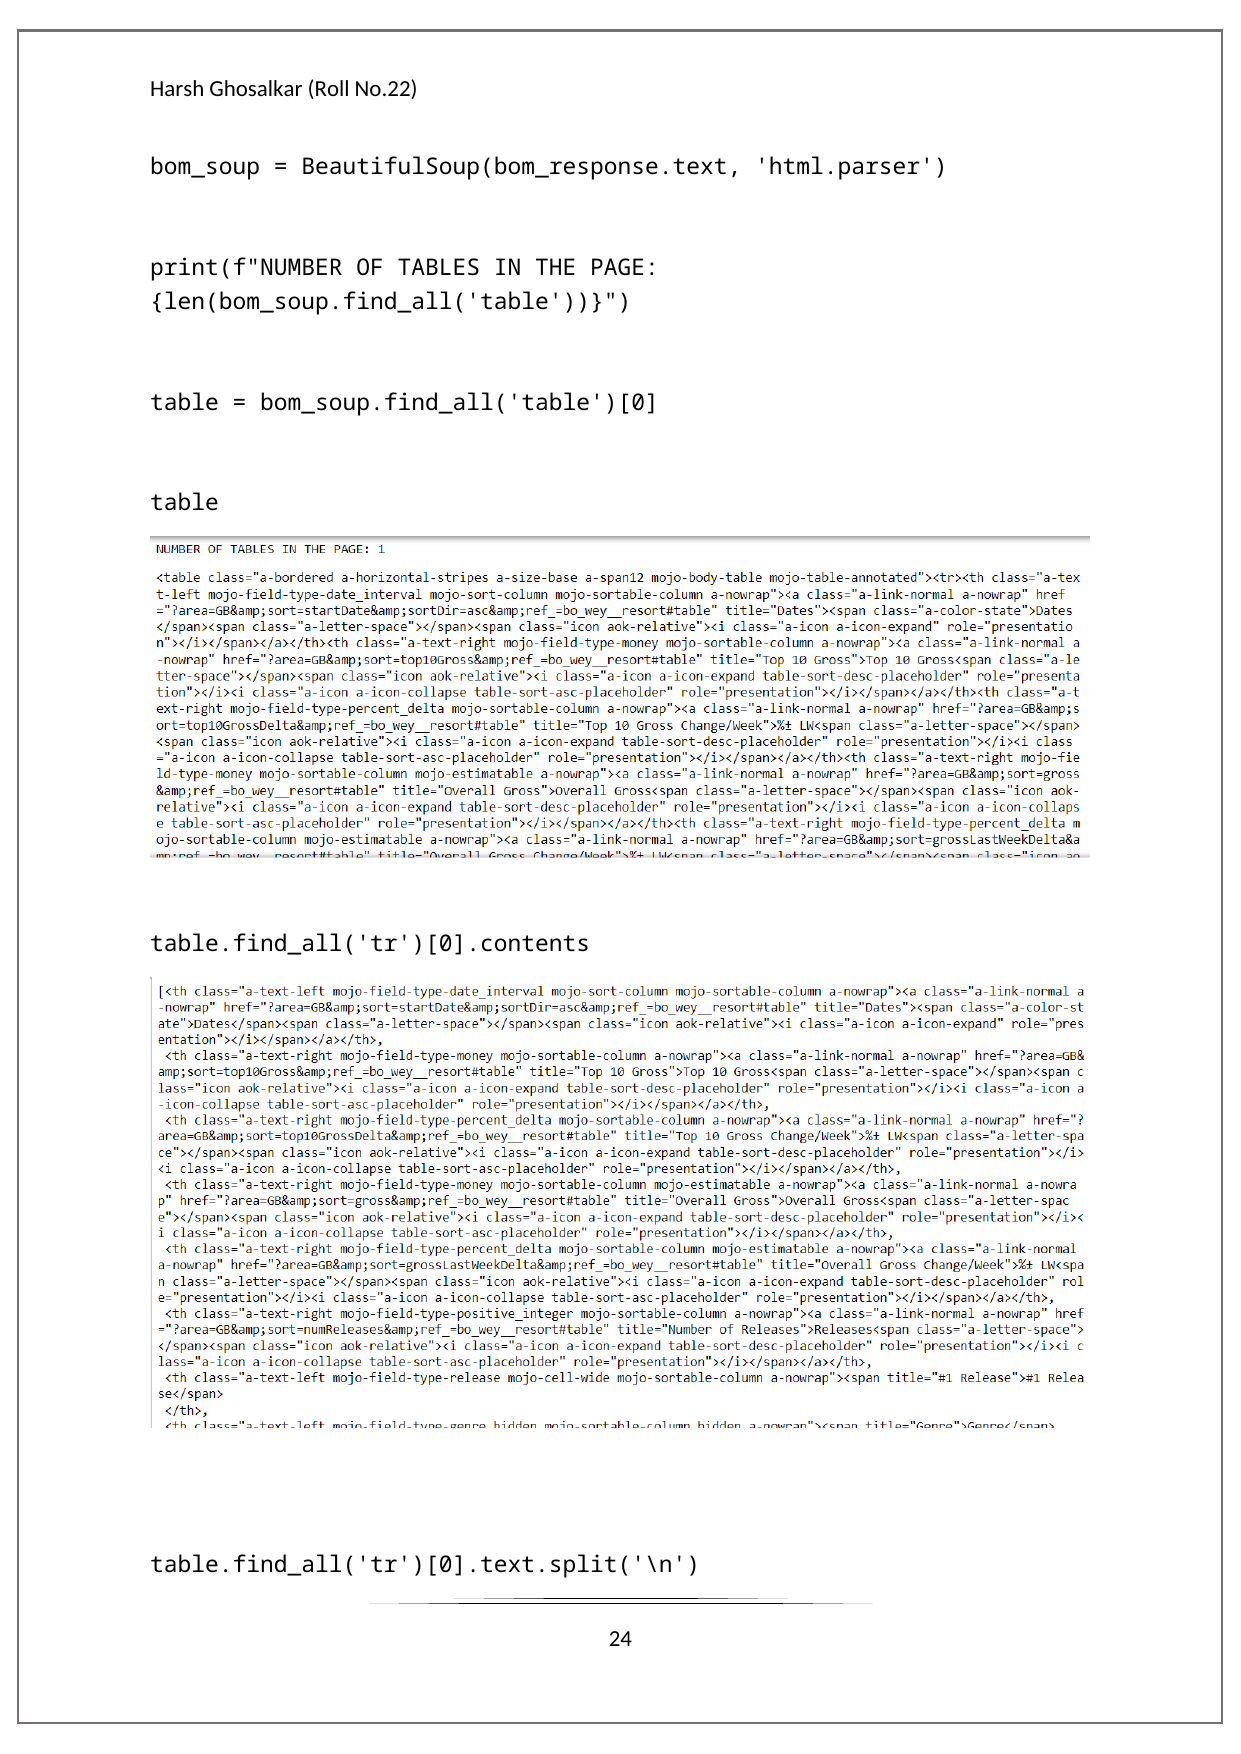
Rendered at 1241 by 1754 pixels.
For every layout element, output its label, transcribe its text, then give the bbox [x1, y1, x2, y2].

text bom_soup = BeautifulSoup(bom_response.text, 'html.parser') [150, 150, 1090, 181]
text table [150, 486, 1090, 517]
text table = bom_soup.find_all('table')[0] [150, 385, 1090, 417]
text print(f"NUMBER OF TABLES IN THE PAGE: {len(bom_soup.find_all('table'))}") [150, 251, 1090, 316]
text table.find_all('tr')[0].text.split('\n') [150, 1548, 1090, 1579]
picture [150, 536, 1091, 858]
picture [150, 977, 1091, 1428]
text table.find_all('tr')[0].contents [150, 927, 1090, 958]
